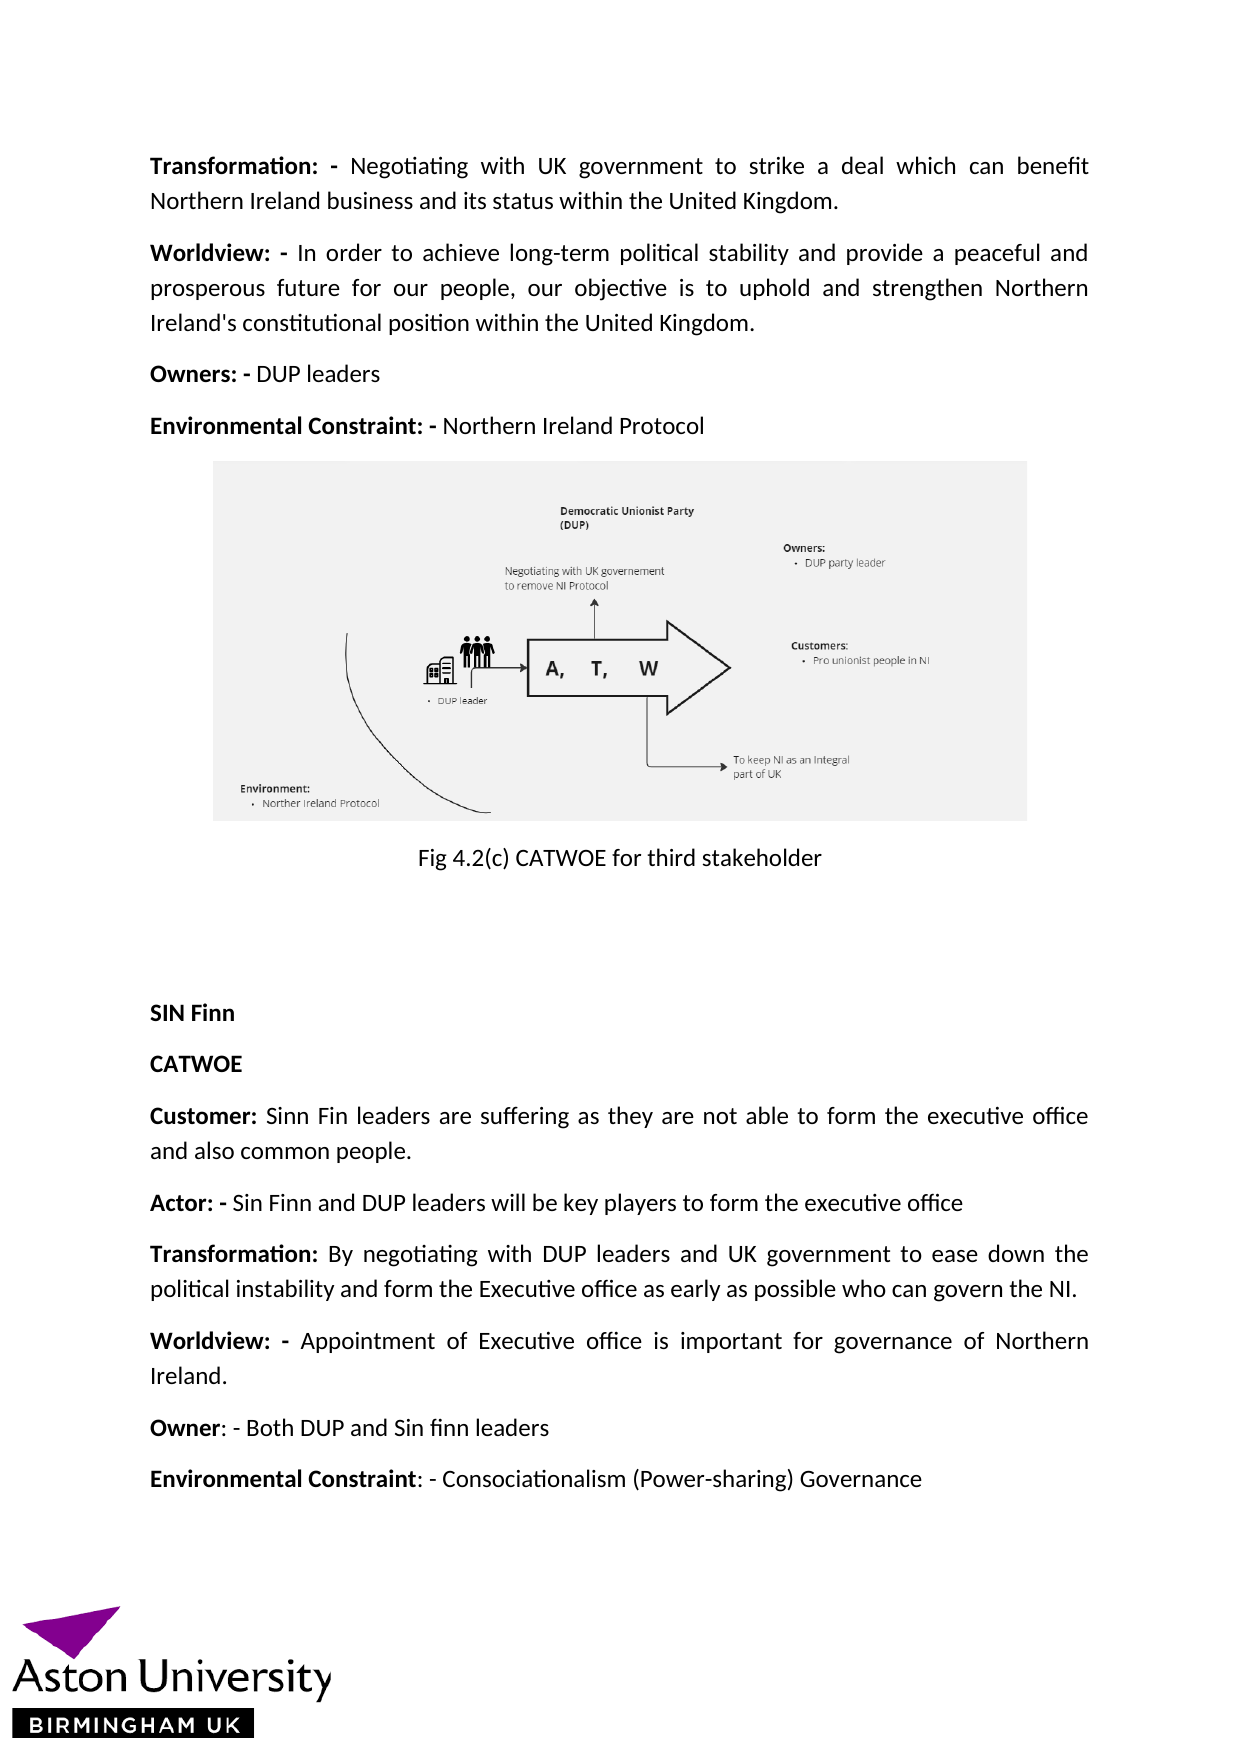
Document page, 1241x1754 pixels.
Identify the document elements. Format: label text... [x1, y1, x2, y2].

text Actor: - Sin Finn and DUP leaders will be key players to form the executive office [150, 1187, 1090, 1217]
picture [12, 1606, 331, 1738]
picture [213, 461, 1028, 821]
text Customer: Sinn Fin leaders are suffering as they are not able to form the executive office and also common people. [150, 1100, 1090, 1166]
text Owners: - DUP leaders [150, 358, 1090, 389]
text Transformation: By negotiating with DUP leaders and UK government to ease down the political instability and form the Executive office as early as possible who can govern the NI. [150, 1238, 1090, 1304]
text Fig 4.2(c) CATWOE for third stakeholder [150, 842, 1090, 872]
text Owner: - Both DUP and Sin finn leaders [150, 1412, 1090, 1442]
text CATWOE [150, 1048, 1090, 1079]
text Environmental Constraint: - Consociationalism (Power-sharing) Governance [150, 1463, 1090, 1494]
text Worldview: - In order to achieve long-term political stability and provide a peaceful and prosperous future for our people, our objective is to uphold and strengthen Northern Ireland's constitutional position within the United Kingdom. [150, 237, 1090, 337]
text Environmental Constraint: - Northern Ireland Protocol [150, 410, 1090, 441]
text Transformation: - Negotiating with UK government to strike a deal which can benefit Northern Ireland business and its status within the United Kingdom. [150, 150, 1090, 216]
text SIN Finn [150, 997, 1090, 1027]
text Worldview: - Appointment of Executive office is important for governance of Northern Ireland. [150, 1325, 1090, 1391]
